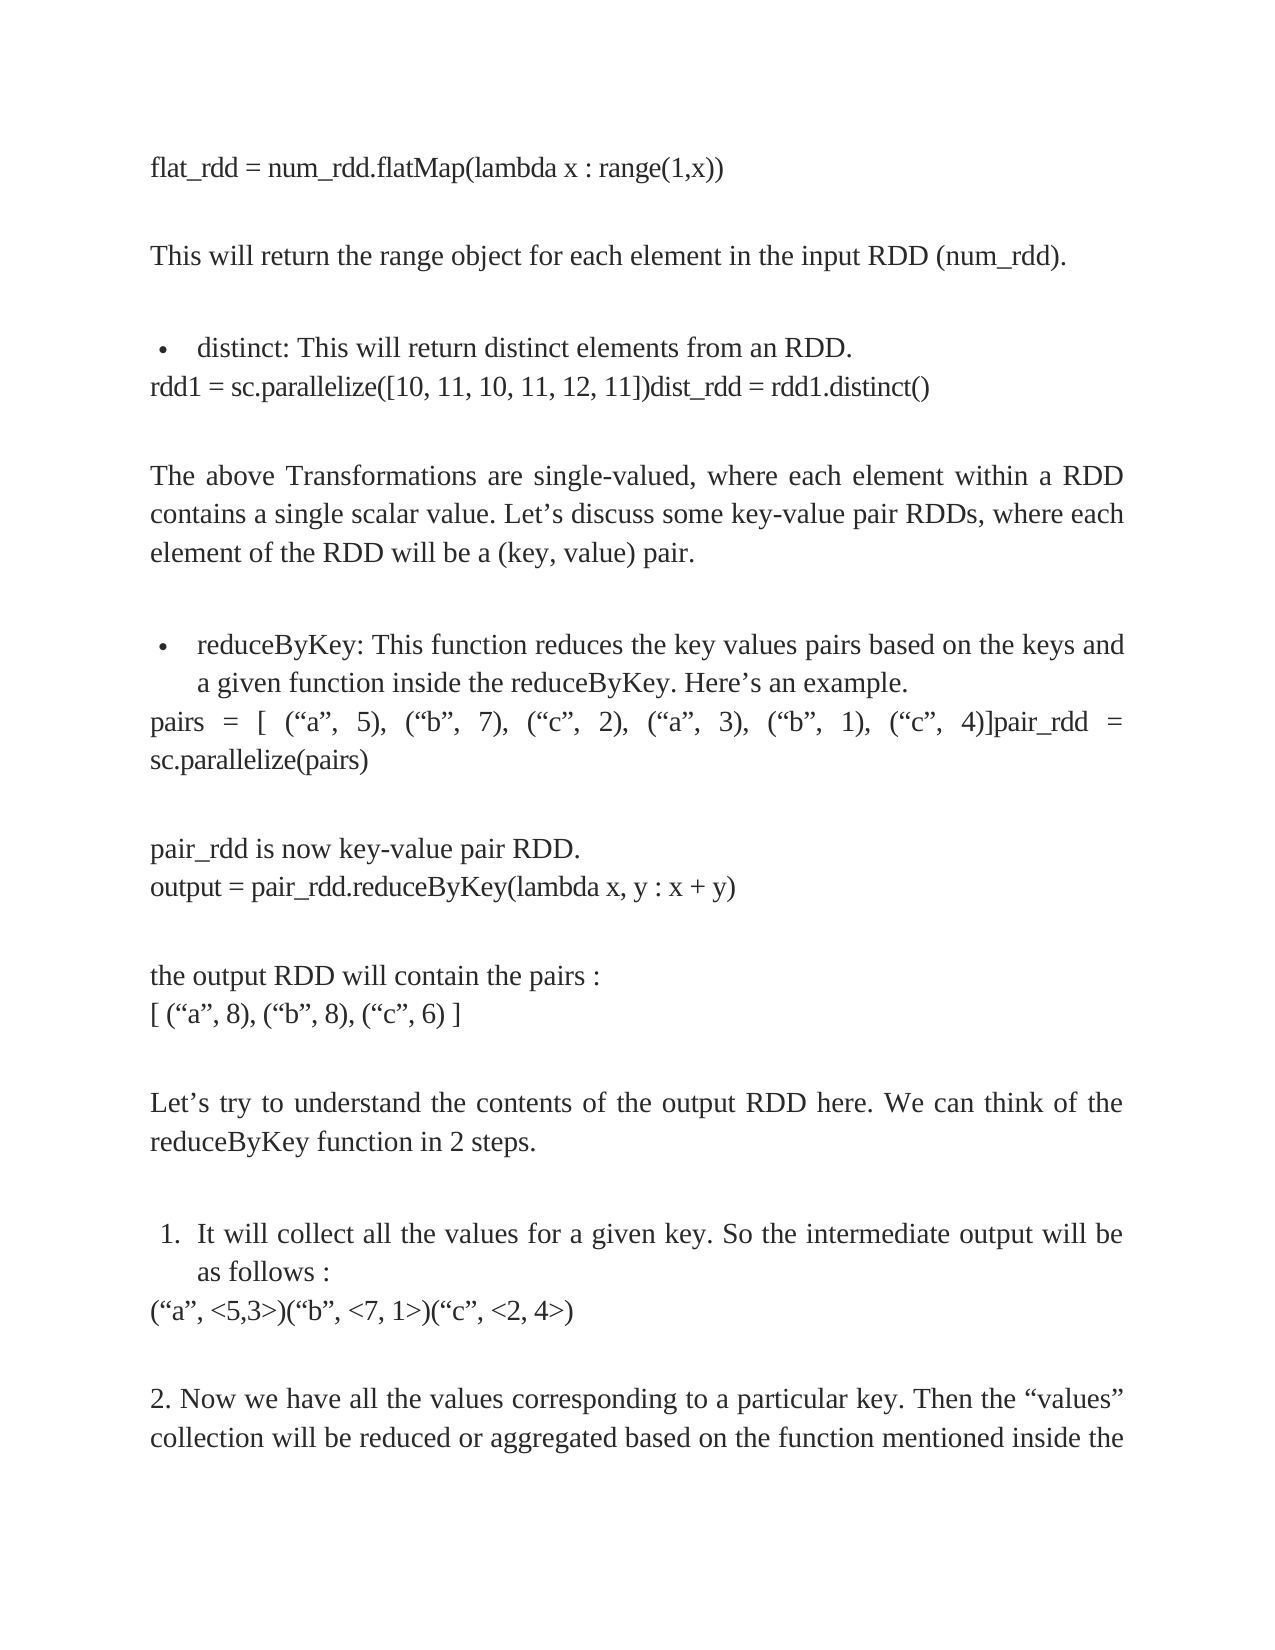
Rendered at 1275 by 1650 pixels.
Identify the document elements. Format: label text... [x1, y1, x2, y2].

text Let’s try to understand the contents of the output RDD here. We can think of the reduceByKey function in 2 steps. [150, 1085, 1125, 1157]
list distinct: This will return distinct elements from an RDD. [159, 331, 1125, 364]
list It will collect all the values for a given key. So the intermediate output will be as follows : [159, 1216, 1125, 1288]
text flat_rdd = num_rdd.flatMap(lambda x : range(1,x)) [150, 150, 1125, 183]
text [ (“a”, 8), (“b”, 8), (“c”, 6) ] [150, 997, 1125, 1030]
list reduceByKey: This function reduces the key values pairs based on the keys and a given function inside the reduceByKey. Here’s an example. [159, 627, 1125, 699]
text pairs = [ (“a”, 5), (“b”, 7), (“c”, 2), (“a”, 3), (“b”, 1), (“c”, 4)]pair_rdd = sc.parallelize(pairs) [150, 704, 1125, 776]
text pair_rdd is now key-value pair RDD. [150, 831, 1125, 864]
text output = pair_rdd.reduceByKey(lambda x, y : x + y) [150, 869, 1125, 903]
text The above Transformations are single-valued, where each element within a RDD contains a single scalar value. Let’s discuss some key-value pair RDDs, where each element of the RDD will be a (key, value) pair. [150, 458, 1125, 568]
text (“a”, <5,3>)(“b”, <7, 1>)(“c”, <2, 4>) [150, 1293, 1125, 1326]
text the output RDD will contain the pairs : [150, 958, 1125, 992]
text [150, 1381, 1125, 1453]
text rdd1 = sc.parallelize([10, 11, 10, 11, 12, 11])dist_rdd = rdd1.distinct() [150, 369, 1125, 403]
text This will return the range object for each element in the input RDD (num_rdd). [150, 238, 1125, 272]
